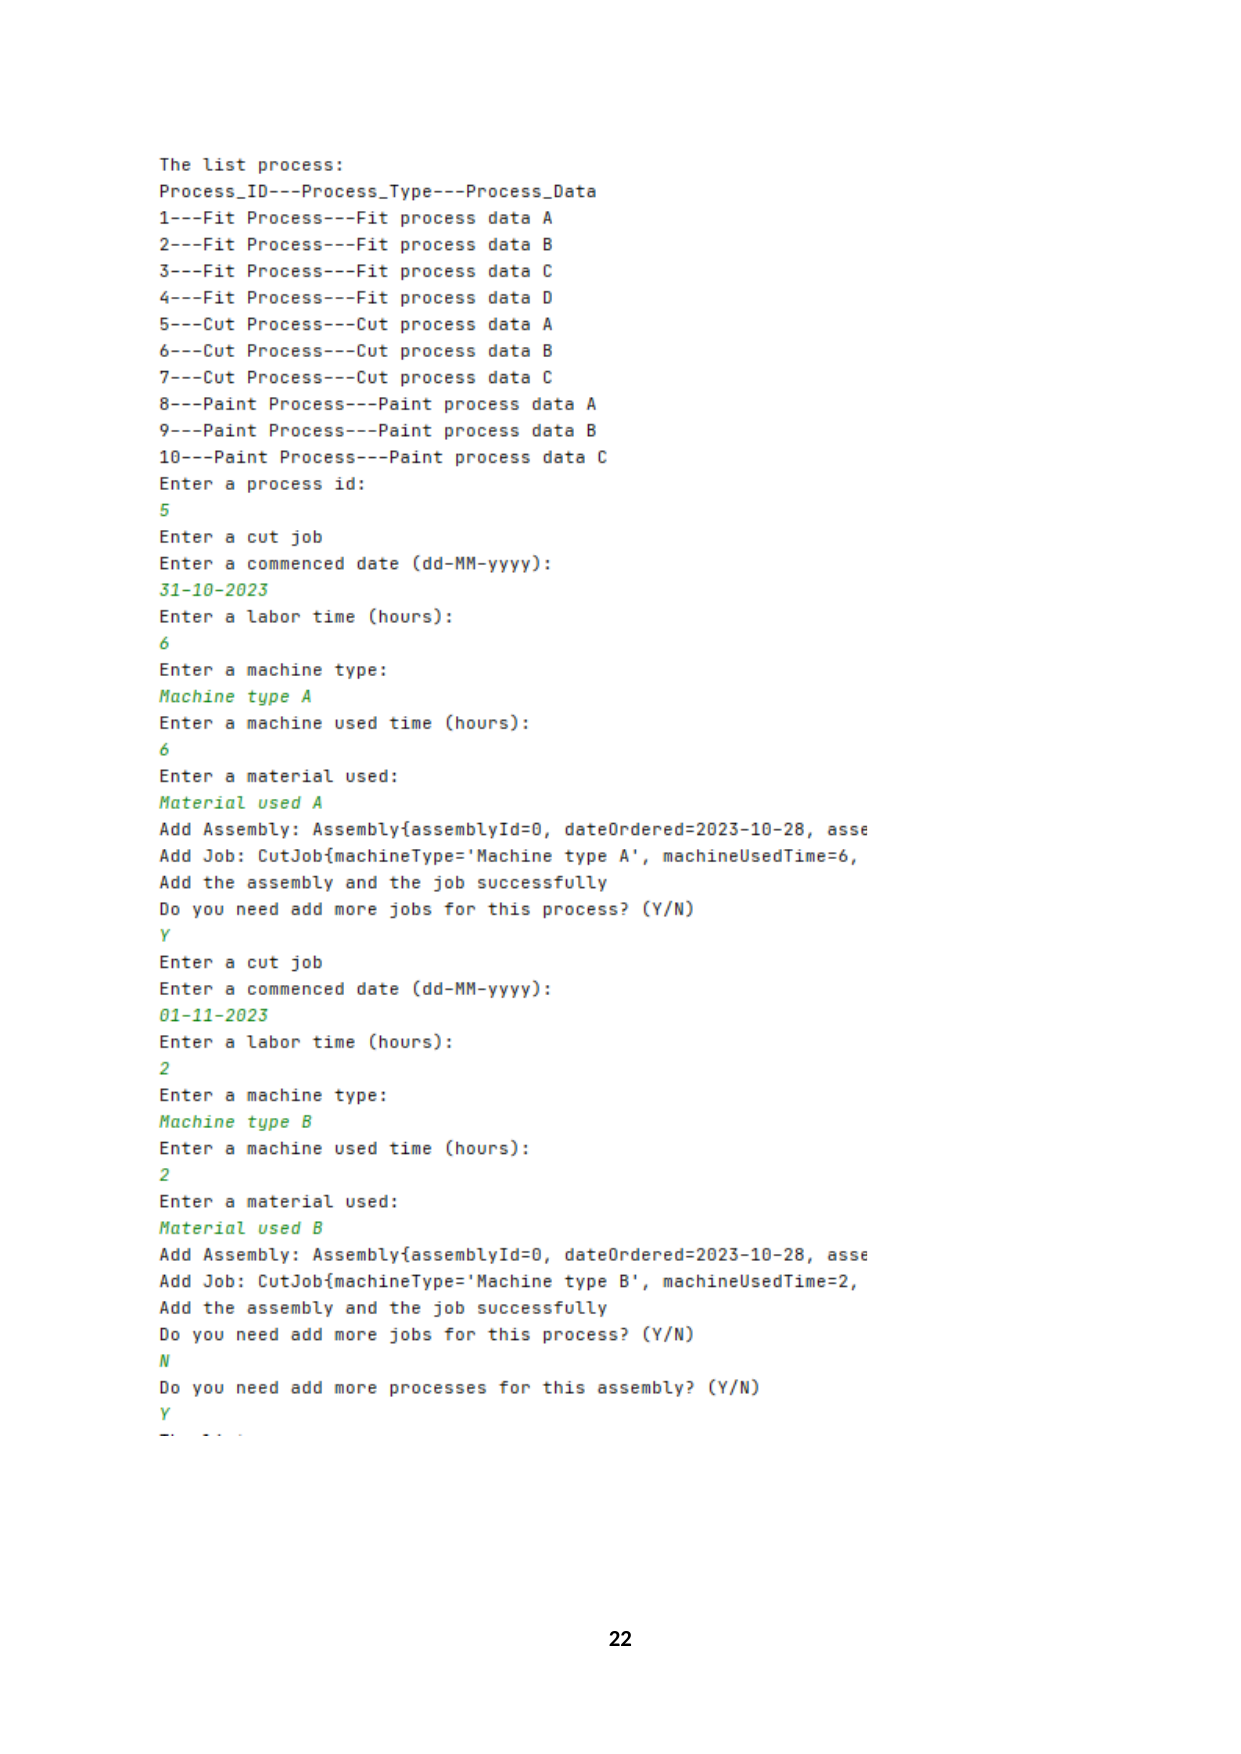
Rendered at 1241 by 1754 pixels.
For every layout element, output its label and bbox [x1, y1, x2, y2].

picture [150, 150, 868, 1436]
